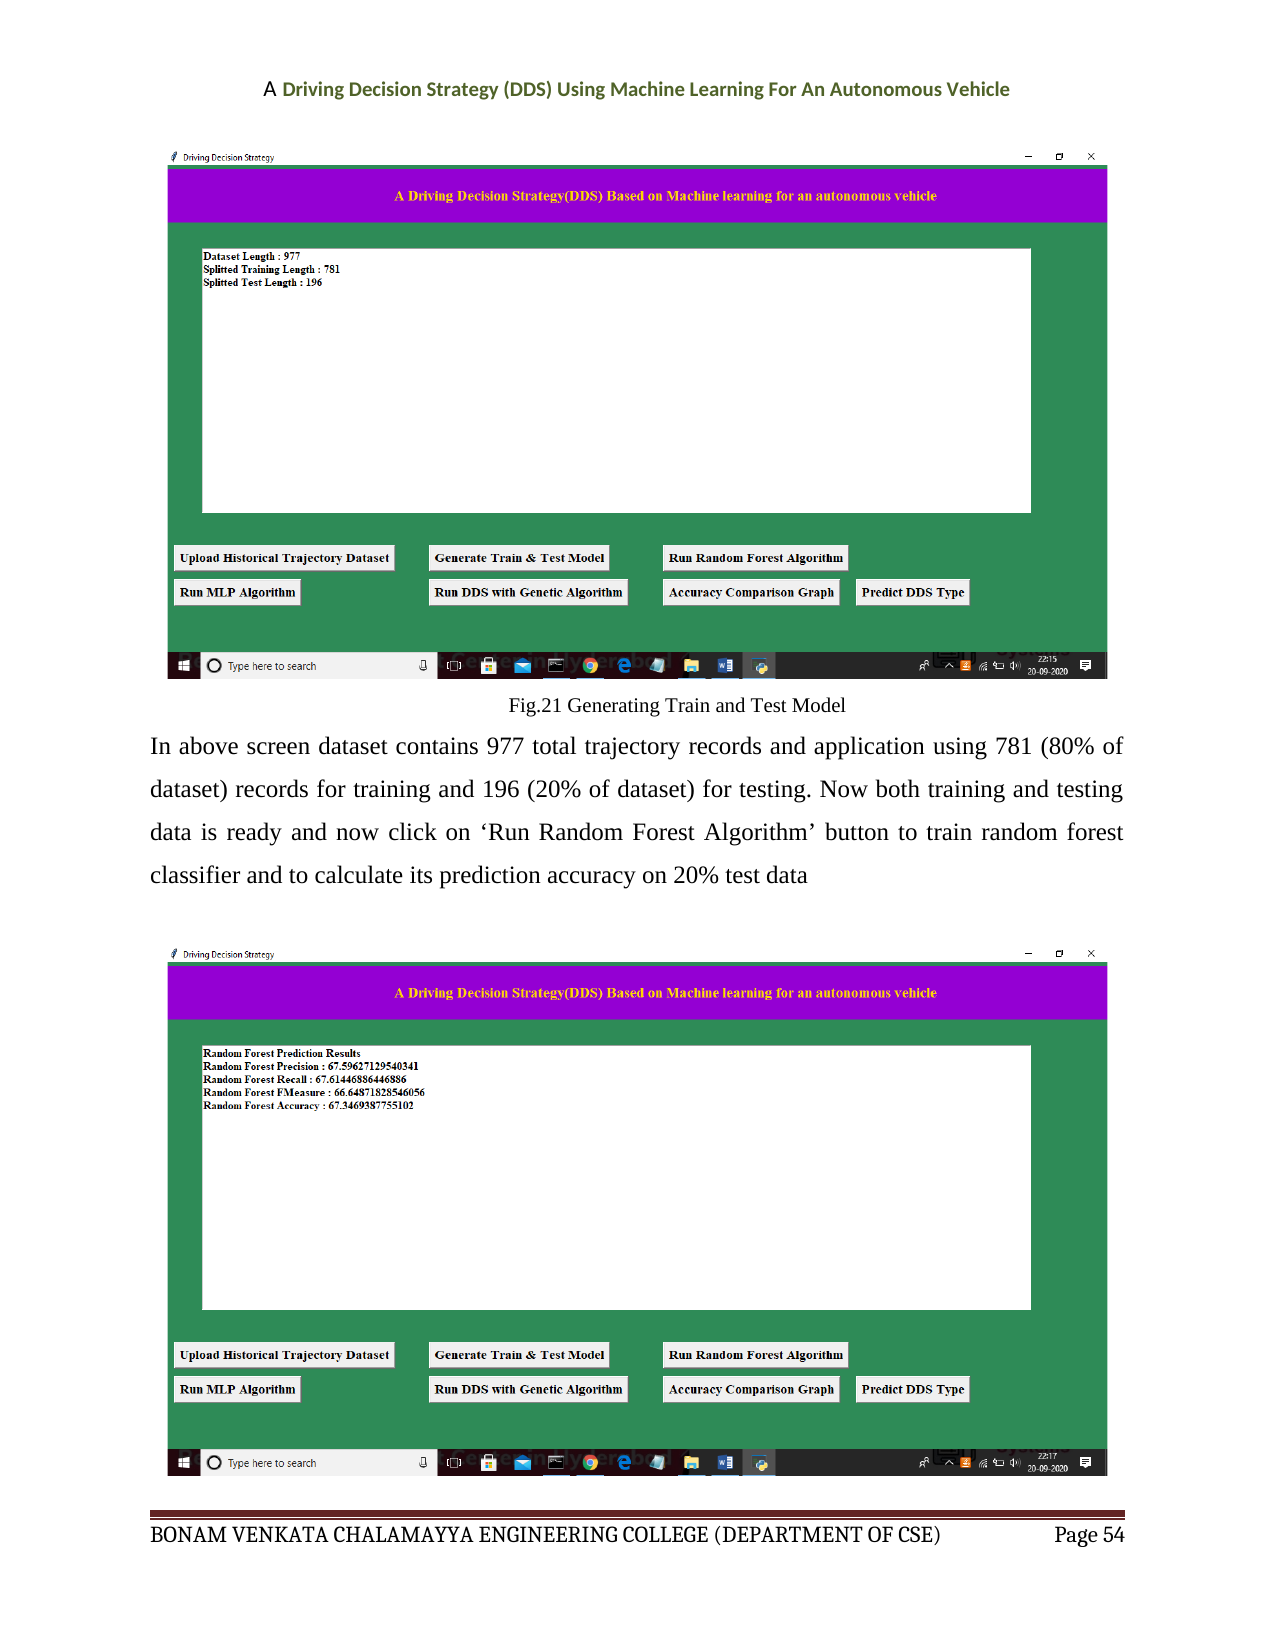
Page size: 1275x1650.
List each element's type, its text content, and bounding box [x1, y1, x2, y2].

picture [167, 946, 1108, 1476]
text In above screen dataset contains 977 total trajectory records and application using 781 (80% of dataset) records for training and 196 (20% of dataset) for testing. Now both training and testing data is ready and now click on ‘Run Random Forest Algorithm’ button to train random forest classifier and to calculate its prediction accuracy on 20% test data [150, 731, 1125, 889]
text Fig.21 Generating Train and Test Model [150, 693, 1125, 717]
picture [167, 150, 1108, 679]
